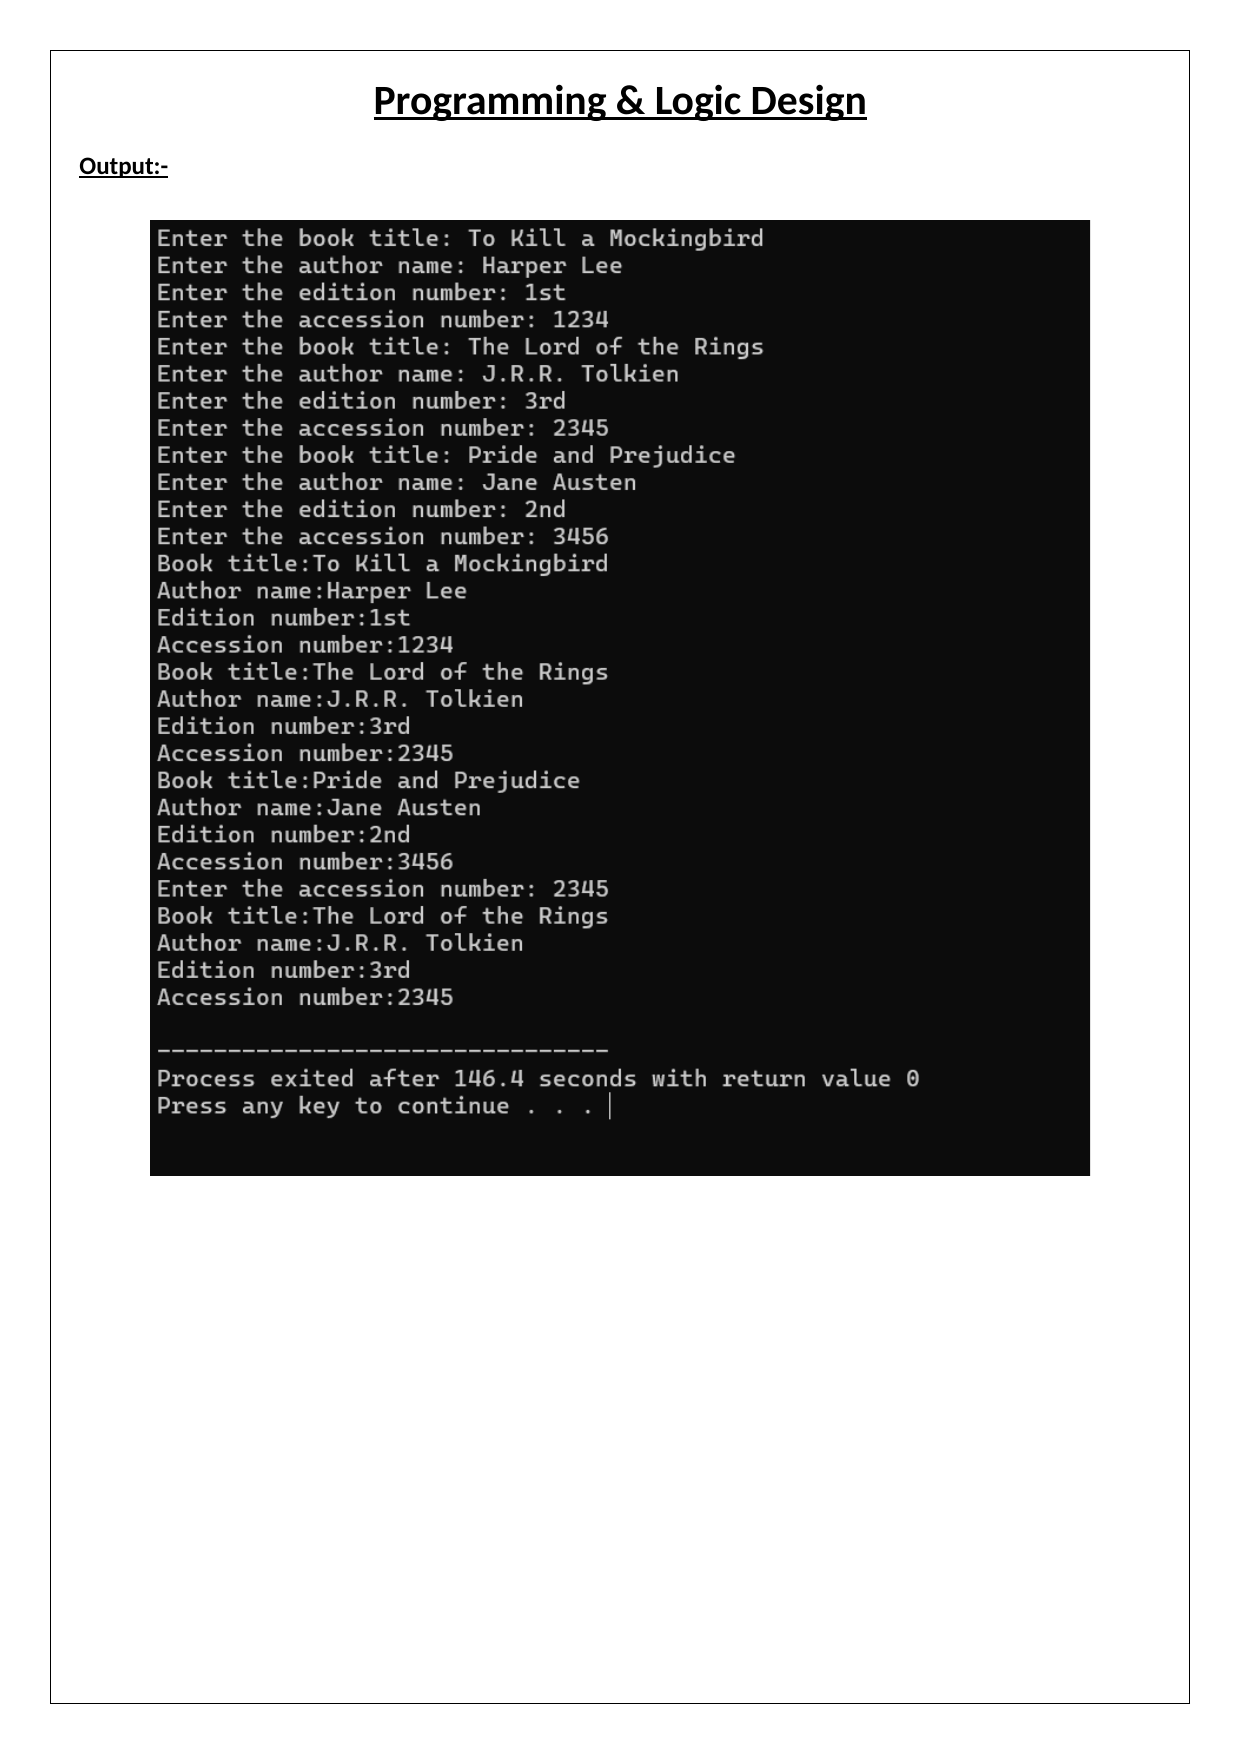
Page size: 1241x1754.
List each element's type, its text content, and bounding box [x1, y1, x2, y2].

text Output:- [79, 150, 1161, 181]
picture [150, 220, 1091, 1176]
